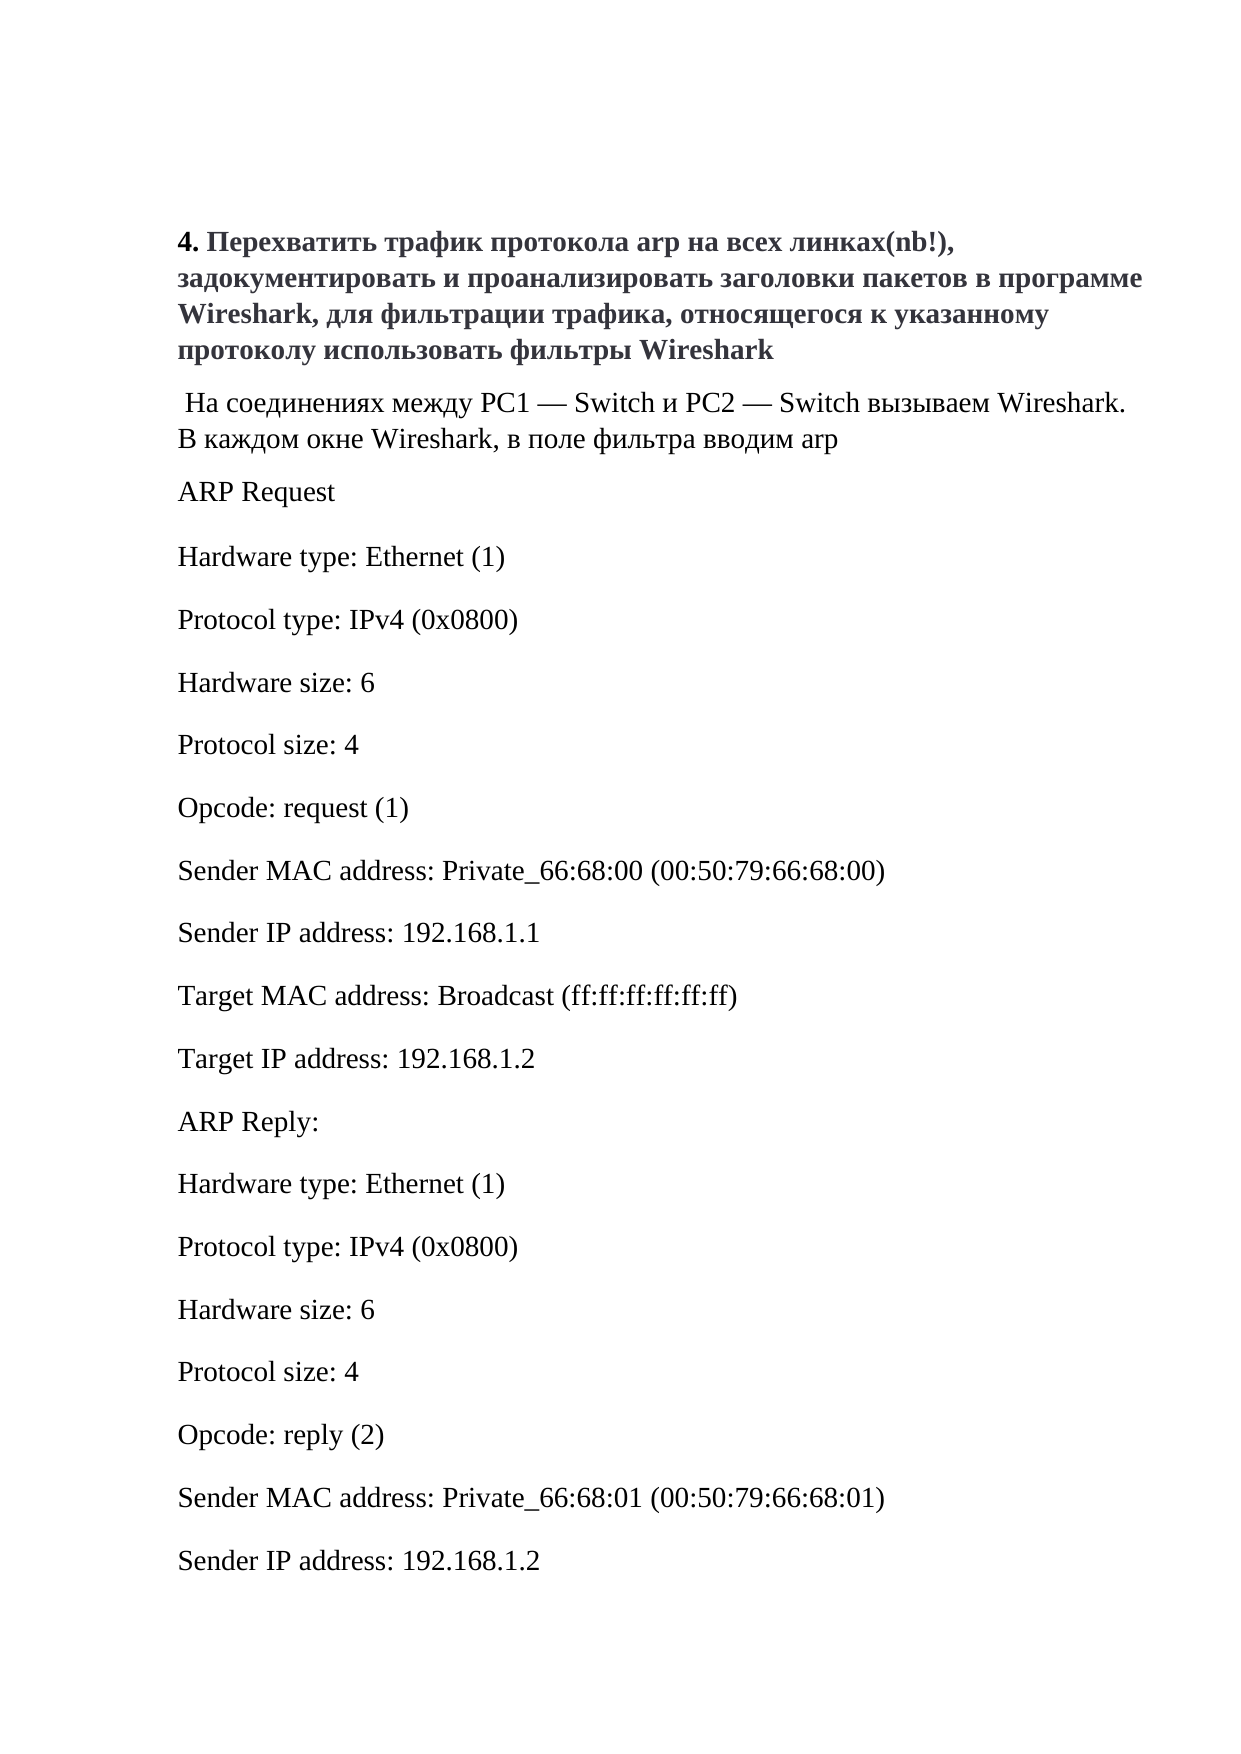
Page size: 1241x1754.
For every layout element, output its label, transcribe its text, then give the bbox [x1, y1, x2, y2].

text Hardware size: 6 [177, 1292, 1152, 1325]
text Opcode: request (1) [177, 790, 1152, 824]
text Target MAC address: Broadcast (ff:ff:ff:ff:ff:ff) [177, 978, 1152, 1012]
text 4. Перехватить трафик протокола arp на всех линках(nb!), задокументировать и проанализировать заголовки пакетов в программе Wireshark, для фильтрации трафика, относящегося к указанному протоколу использовать фильтры Wireshark [177, 224, 1152, 366]
text Target IP address: 192.168.1.2 [177, 1041, 1152, 1074]
text На соединениях между PC1 — Switch и PC2 — Switch вызываем Wireshark. В каждом окне Wireshark, в поле фильтра вводим arp [177, 385, 1152, 455]
text Hardware type: Ethernet (1) [177, 1166, 1152, 1200]
text Opcode: reply (2) [177, 1417, 1152, 1451]
text ARP Reply: [177, 1104, 1152, 1137]
text Protocol size: 4 [177, 1354, 1152, 1388]
text Sender IP address: 192.168.1.2 [177, 1543, 1152, 1576]
text Hardware type: Ethernet (1) [177, 539, 1152, 573]
text Protocol type: IPv4 (0x0800) [177, 1229, 1152, 1263]
text ARP Request [177, 474, 1152, 507]
text Sender MAC address: Private_66:68:01 (00:50:79:66:68:01) [177, 1480, 1152, 1513]
text Sender MAC address: Private_66:68:00 (00:50:79:66:68:00) [177, 853, 1152, 886]
text Hardware size: 6 [177, 665, 1152, 698]
text Protocol type: IPv4 (0x0800) [177, 602, 1152, 636]
text Sender IP address: 192.168.1.1 [177, 916, 1152, 949]
text Protocol size: 4 [177, 727, 1152, 761]
